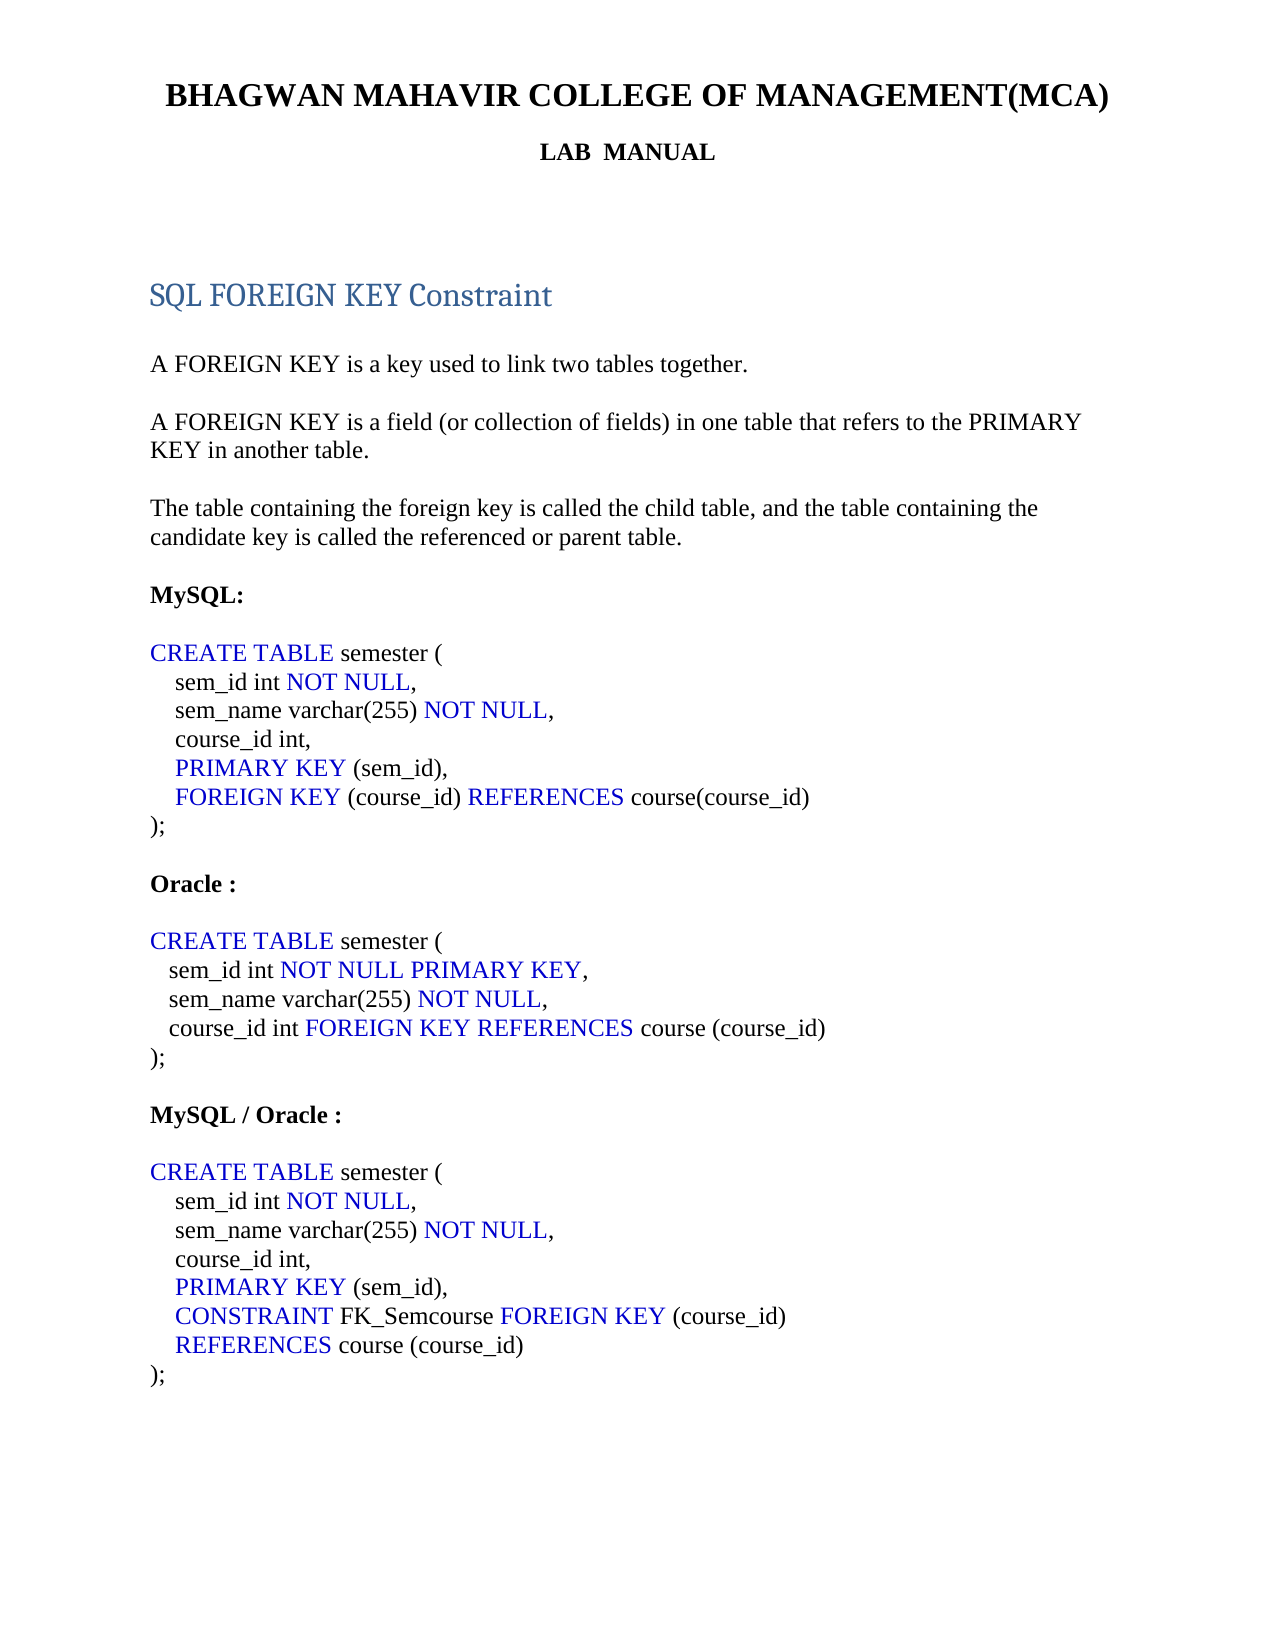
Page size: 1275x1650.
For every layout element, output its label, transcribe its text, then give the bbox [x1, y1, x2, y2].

text CREATE TABLE semester ( sem_id int NOT NULL, [150, 638, 444, 696]
subtitle Oracle : [150, 869, 1164, 898]
text A FOREIGN KEY is a key used to link two tables together. [150, 349, 1164, 378]
text A FOREIGN KEY is a field (or collection of fields) in one table that refers to the PRIMARY KEY in another table. [150, 407, 1126, 464]
text CREATE TABLE semester ( [150, 926, 1164, 955]
text ); [150, 1042, 1164, 1070]
text The table containing the foreign key is called the child table, and the table containing the candidate key is called the referenced or parent table. [150, 493, 1064, 551]
text sem_name varchar(255) NOT NULL, course_id int, [175, 1215, 578, 1272]
text CREATE TABLE semester ( sem_id int NOT NULL, [150, 1157, 444, 1215]
text CONSTRAINT FK_Semcourse FOREIGN KEY (course_id) REFERENCES course (course_id) [175, 1301, 788, 1359]
subtitle MySQL / Oracle : [150, 1100, 1164, 1129]
text PRIMARY KEY (sem_id), [175, 753, 1164, 782]
text sem_id int NOT NULL PRIMARY KEY, sem_name varchar(255) NOT NULL, [169, 955, 590, 1013]
text ); [150, 811, 1164, 839]
text PRIMARY KEY (sem_id), [175, 1272, 1164, 1301]
text sem_name varchar(255) NOT NULL, course_id int, [175, 696, 578, 753]
text course_id int FOREIGN KEY REFERENCES course (course_id) [169, 1013, 1164, 1042]
text ); [150, 1359, 1164, 1387]
text SQL FOREIGN KEY Constraint [150, 277, 1164, 315]
text FOREIGN KEY (course_id) REFERENCES course(course_id) [175, 782, 1164, 811]
subtitle MySQL: [150, 581, 1164, 609]
